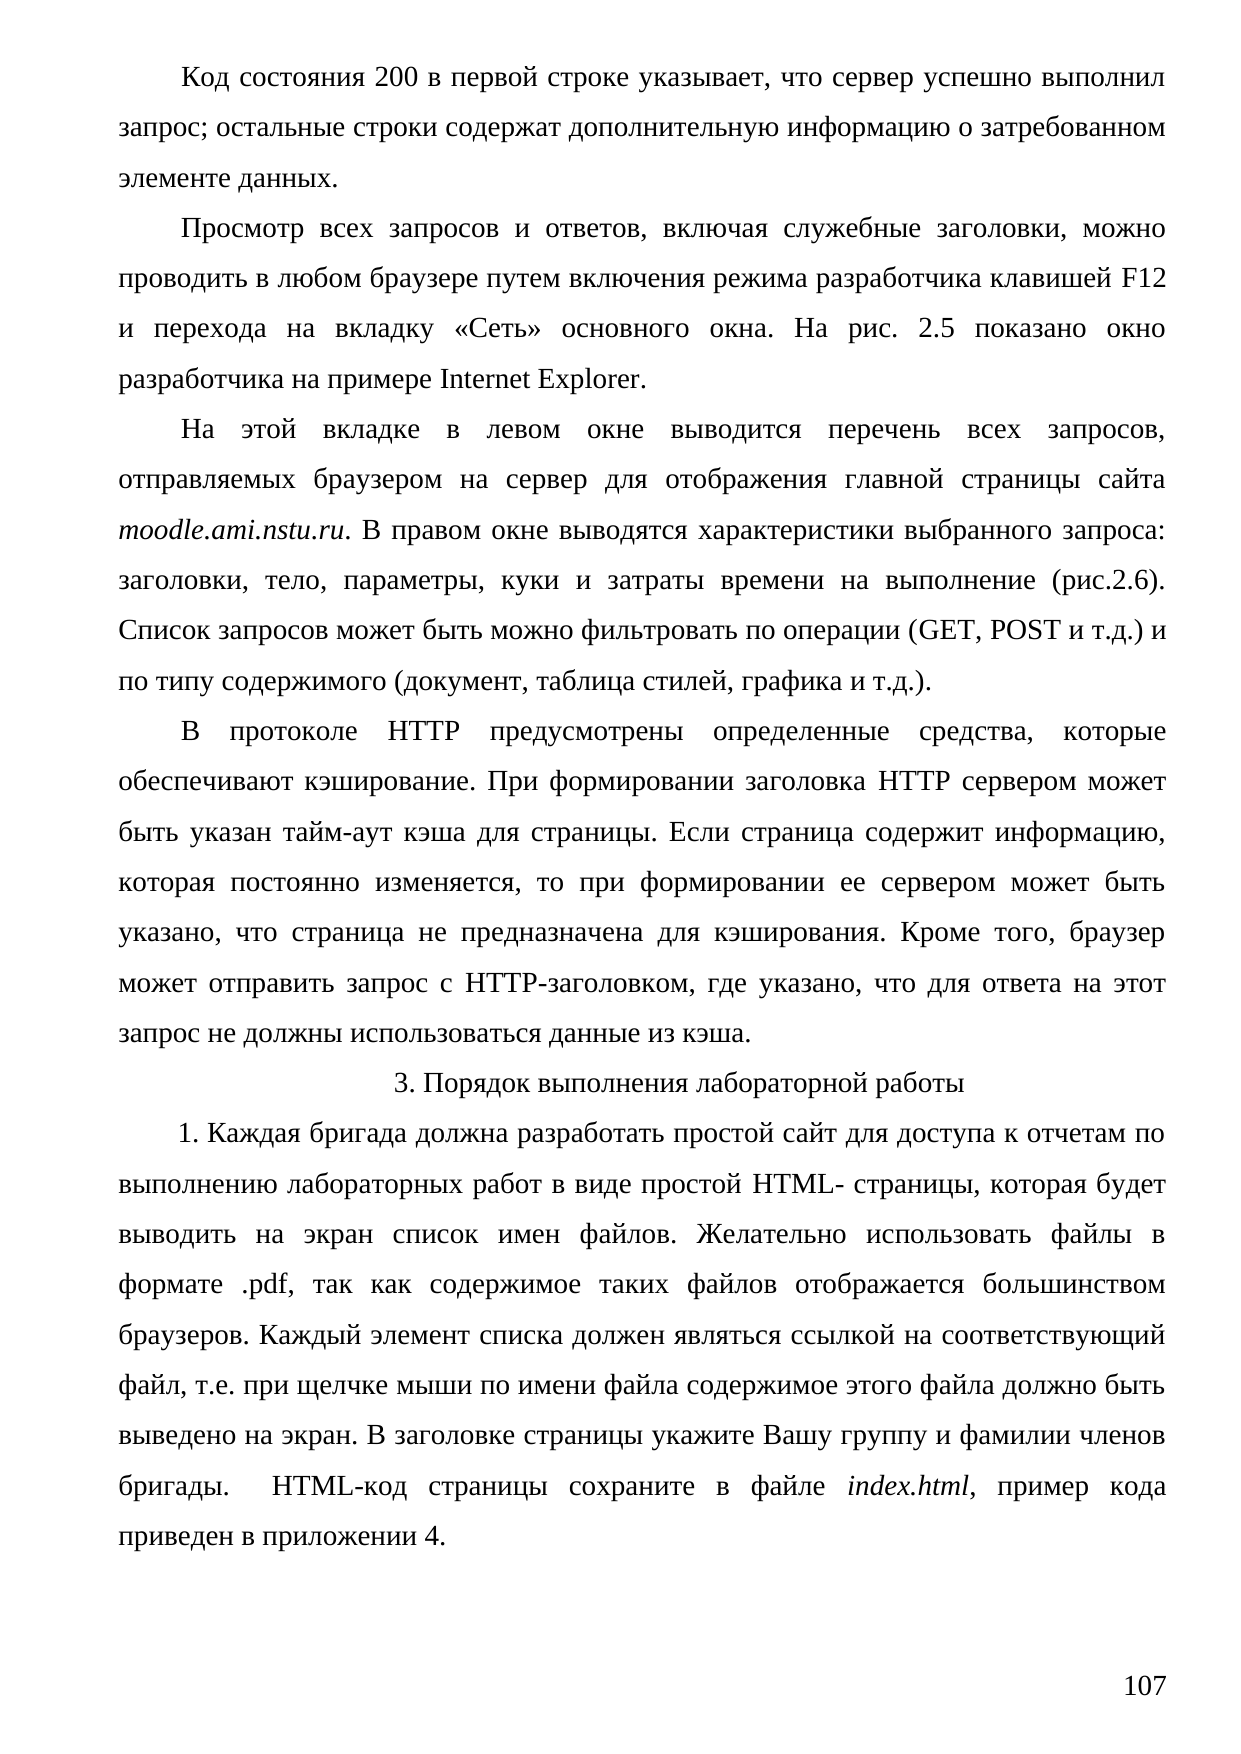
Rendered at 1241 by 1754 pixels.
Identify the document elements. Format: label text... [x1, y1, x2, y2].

text 3. Порядок выполнения лабораторной работы [118, 1065, 1167, 1099]
list Каждая бригада должна разработать простой сайт для доступа к отчетам по выполнению лабораторных работ в виде простой HTML- страницы, которая будет выводить на экран список имен файлов. Желательно использовать файлы в формате .pdf, так как содержимое таких файлов отображается большинством браузеров. Каждый элемент списка должен являться ссылкой на соответствующий файл, т.е. при щелчке мыши по имени файла содержимое этого файла должно быть выведено на экран. В заголовке страницы укажите Вашу группу и фамилии членов бригады. HTML-код страницы сохраните в файле index.html, пример кода приведен в приложении 4. [118, 1116, 1167, 1552]
text Просмотр всех запросов и ответов, включая служебные заголовки, можно проводить в любом браузере путем включения режима разработчика клавишей F12 и перехода на вкладку «Сеть» основного окна. На рис. 2.5 показано окно разработчика на примере Internet Explorer. [118, 210, 1167, 394]
text На этой вкладке в левом окне выводится перечень всех запросов, отправляемых браузером на сервер для отображения главной страницы сайта moodle.ami.nstu.ru. В правом окне выводятся характеристики выбранного запроса: заголовки, тело, параметры, куки и затраты времени на выполнение (рис.2.6). Список запросов может быть можно фильтровать по операции (GET, POST и т.д.) и по типу содержимого (документ, таблица стилей, графика и т.д.). [118, 411, 1167, 696]
text Код состояния 200 в первой строке указывает, что сервер успешно выполнил запрос; остальные строки содержат дополнительную информацию о затребованном элементе данных. [118, 59, 1167, 193]
text В протоколе HTTP предусмотрены определенные средства, которые обеспечивают кэширование. При формировании заголовка HTTP сервером может быть указан тайм-аут кэша для страницы. Если страница содержит информацию, которая постоянно изменяется, то при формировании ее сервером может быть указано, что страница не предназначена для кэширования. Кроме того, браузер может отправить запрос с HTTP-заголовком, где указано, что для ответа на этот запрос не должны использоваться данные из кэша. [118, 713, 1167, 1048]
